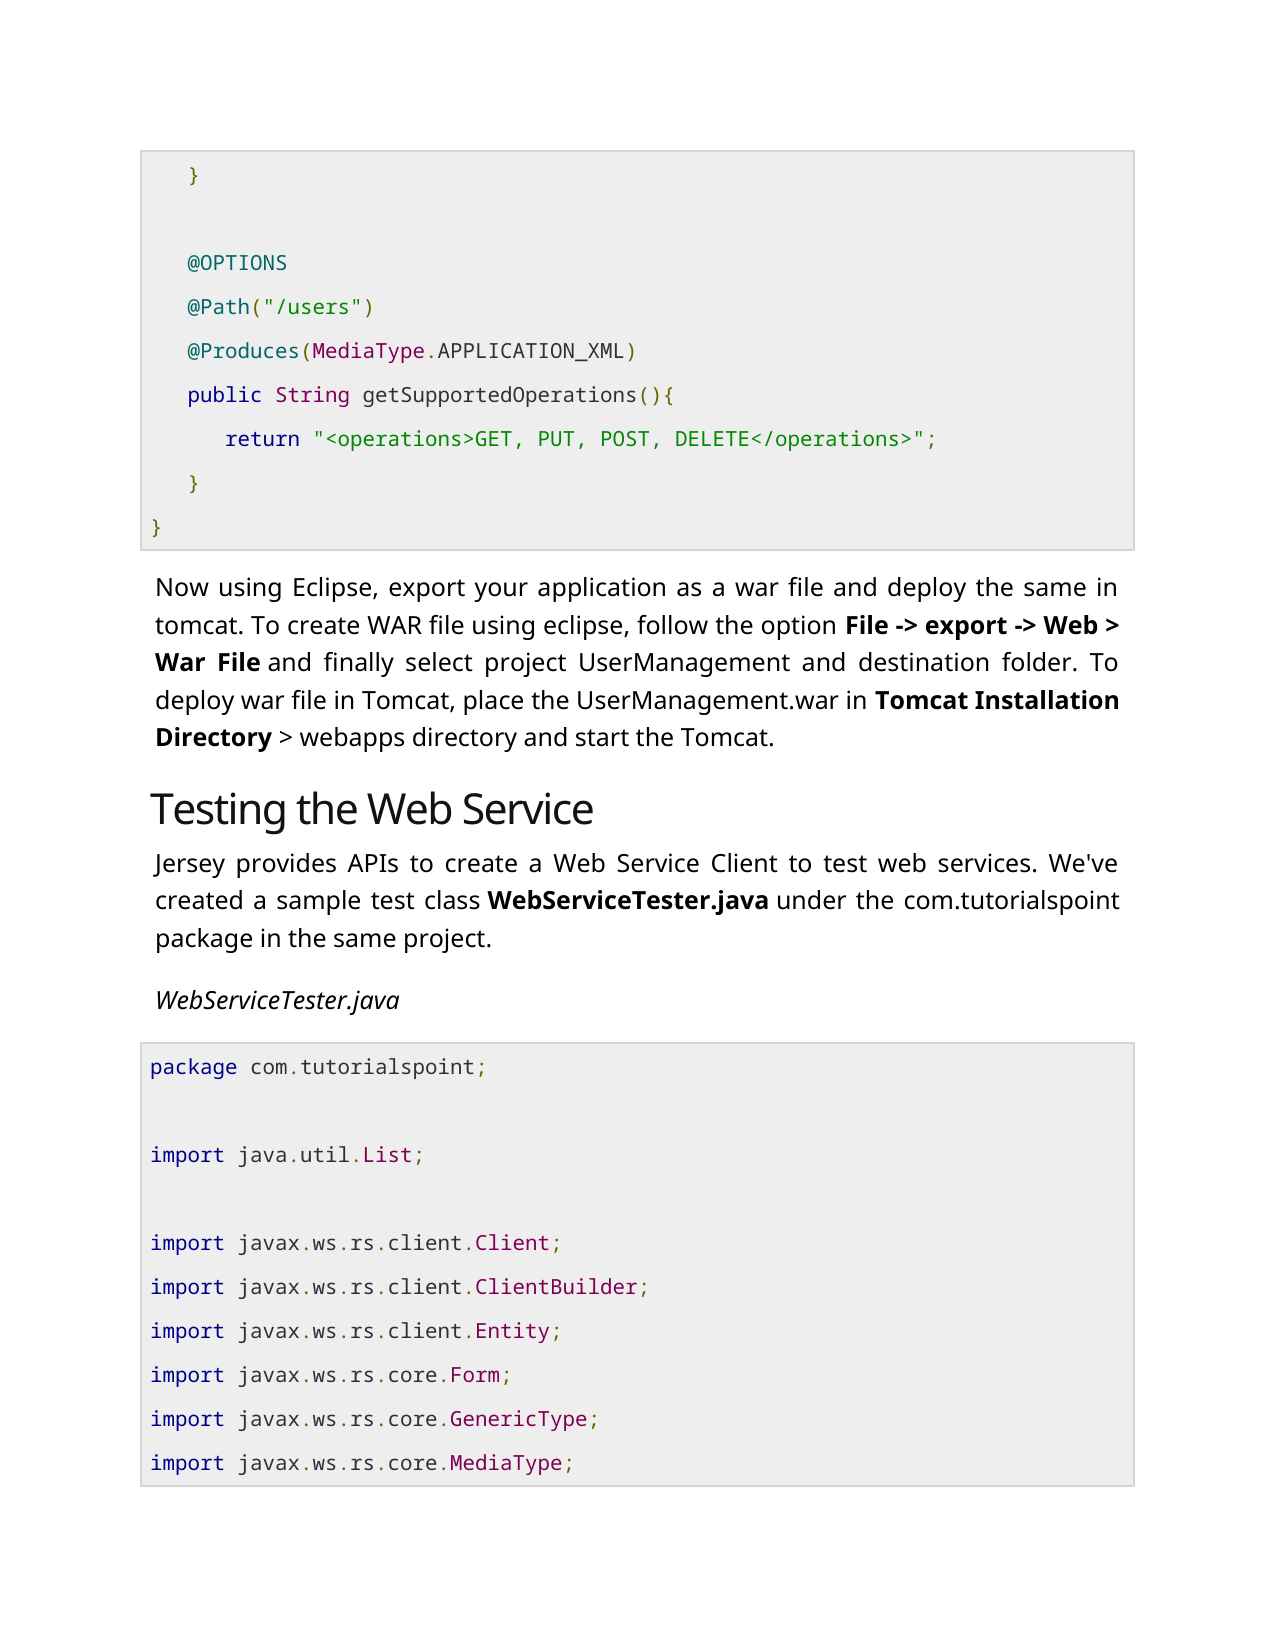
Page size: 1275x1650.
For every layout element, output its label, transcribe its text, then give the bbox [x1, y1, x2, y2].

text return "<operations>GET, PUT, POST, DELETE</operations>"; [142, 414, 1133, 453]
text Now using Eclipse, export your application as a war file and deploy the same in tomcat. To create WAR file using eclipse, follow the option File -> export -> Web > War File and finally select project UserManagement and destination folder. To deploy war file in Tomcat, place the UserManagement.war in Tomcat Installation Directory > webapps directory and start the Tomcat. [155, 566, 1120, 754]
text @Path("/users") [142, 282, 1133, 321]
text public String getSupportedOperations(){ [142, 370, 1133, 409]
text package com.tutorialspoint; [142, 1044, 1133, 1080]
text } [142, 458, 1133, 497]
text WebServiceTester.java [155, 979, 1120, 1017]
text } [142, 502, 1133, 549]
text import javax.ws.rs.core.GenericType; [142, 1394, 1133, 1433]
text import java.util.List; [142, 1130, 1133, 1168]
text @OPTIONS [142, 238, 1133, 276]
text import javax.ws.rs.client.Entity; [142, 1306, 1133, 1345]
text Jersey provides APIs to create a Web Service Client to test web services. We've created a sample test class WebServiceTester.java under the com.tutorialspoint package in the same project. [155, 842, 1120, 954]
text import javax.ws.rs.client.Client; [142, 1218, 1133, 1257]
text import javax.ws.rs.core.Form; [142, 1351, 1133, 1389]
subtitle Testing the Web Service [150, 779, 1120, 837]
text import javax.ws.rs.client.ClientBuilder; [142, 1262, 1133, 1301]
text @Produces(MediaType.APPLICATION_XML) [142, 326, 1133, 364]
text } [142, 152, 1133, 188]
text import javax.ws.rs.core.MediaType; [142, 1439, 1133, 1485]
